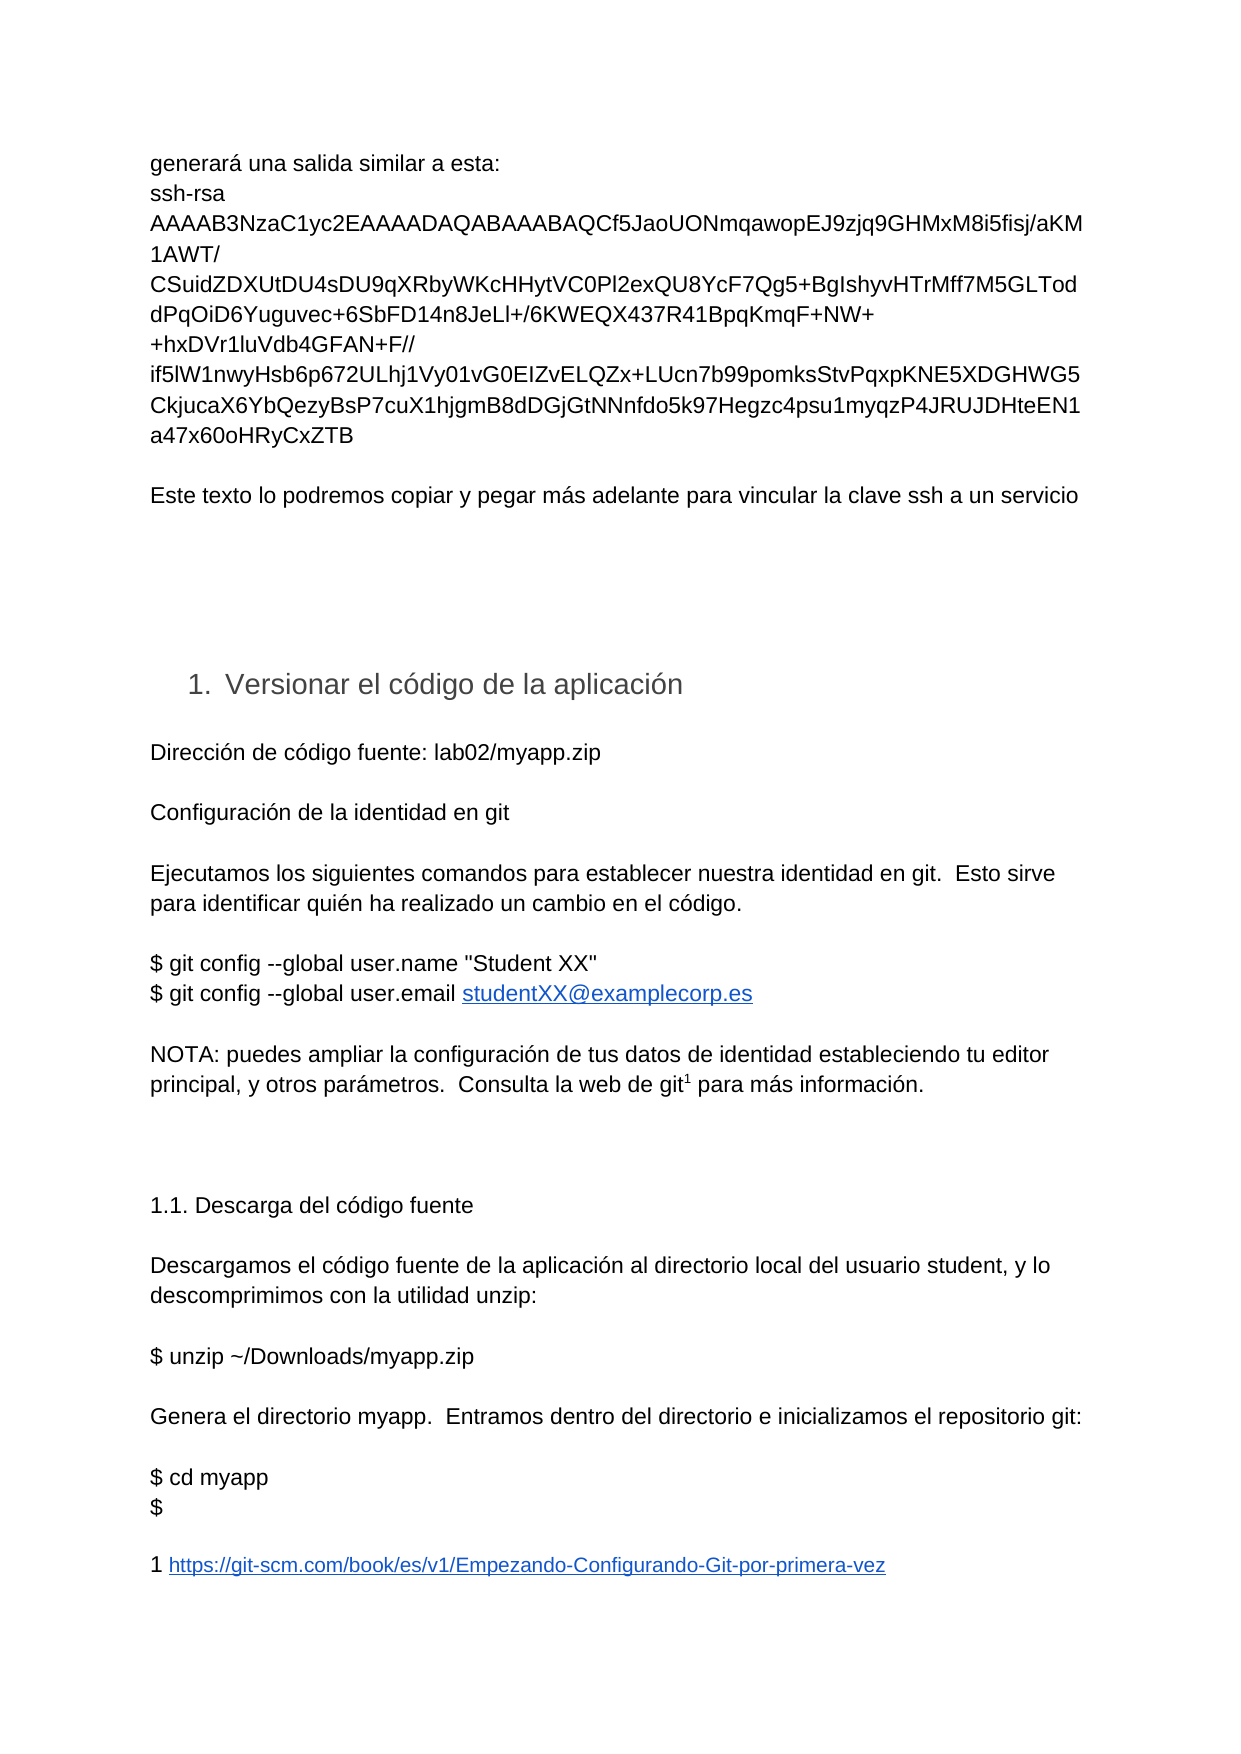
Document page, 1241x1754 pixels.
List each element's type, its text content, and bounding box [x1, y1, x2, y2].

text Genera el directorio myapp. Entramos dentro del directorio e inicializamos el repositorio git: [150, 1403, 1090, 1430]
text $ unzip ~/Downloads/myapp.zip [150, 1343, 1090, 1369]
text generará una salida similar a esta: [150, 150, 1090, 176]
text ssh-rsa AAAAB3NzaC1yc2EAAAADAQABAAABAQCf5JaoUONmqawopEJ9zjq9GHMxM8i5fisj/aKM1AWT/CSuidZDXUtDU4sDU9qXRbyWKcHHytVC0Pl2exQU8YcF7Qg5+BgIshyvHTrMff7M5GLToddPqOiD6Yuguvec+6SbFD14n8JeLl+/6KWEQX437R41BpqKmqF+NW++hxDVr1luVdb4GFAN+F//if5lW1nwyHsb6p672ULhj1Vy01vG0EIZvELQZx+LUcn7b99pomksStvPqxpKNE5XDGHWG5CkjucaX6YbQezyBsP7cuX1hjgmB8dDGjGtNNnfdo5k97Hegzc4psu1myqzP4JRUJDHteEN1a47x60oHRyCxZTB [150, 180, 1090, 448]
text Descargamos el código fuente de la aplicación al directorio local del usuario student, y lo descomprimimos con la utilidad unzip: [150, 1252, 1090, 1309]
text $ git config --global user.name "Student XX" $ git config --global user.email studentXX@examplecorp.es [150, 950, 1090, 1007]
text $ cd myapp [150, 1464, 1090, 1490]
text 1.1. Descarga del código fuente [150, 1192, 1090, 1218]
text NOTA: puedes ampliar la configuración de tus datos de identidad estableciendo tu editor principal, y otros parámetros. Consulta la web de git para más información. [150, 1041, 1090, 1097]
text Configuración de la identidad en git [150, 799, 1090, 826]
text Ejecutamos los siguientes comandos para establecer nuestra identidad en git. Esto sirve para identificar quién ha realizado un cambio en el código. [150, 859, 1090, 916]
text Este texto lo podremos copiar y pegar más adelante para vincular la clave ssh a un servicio [150, 482, 1090, 509]
text Dirección de código fuente: lab02/myapp.zip [150, 739, 1090, 765]
subtitle Versionar el código de la aplicación [187, 667, 1090, 700]
text $ [150, 1494, 1090, 1520]
